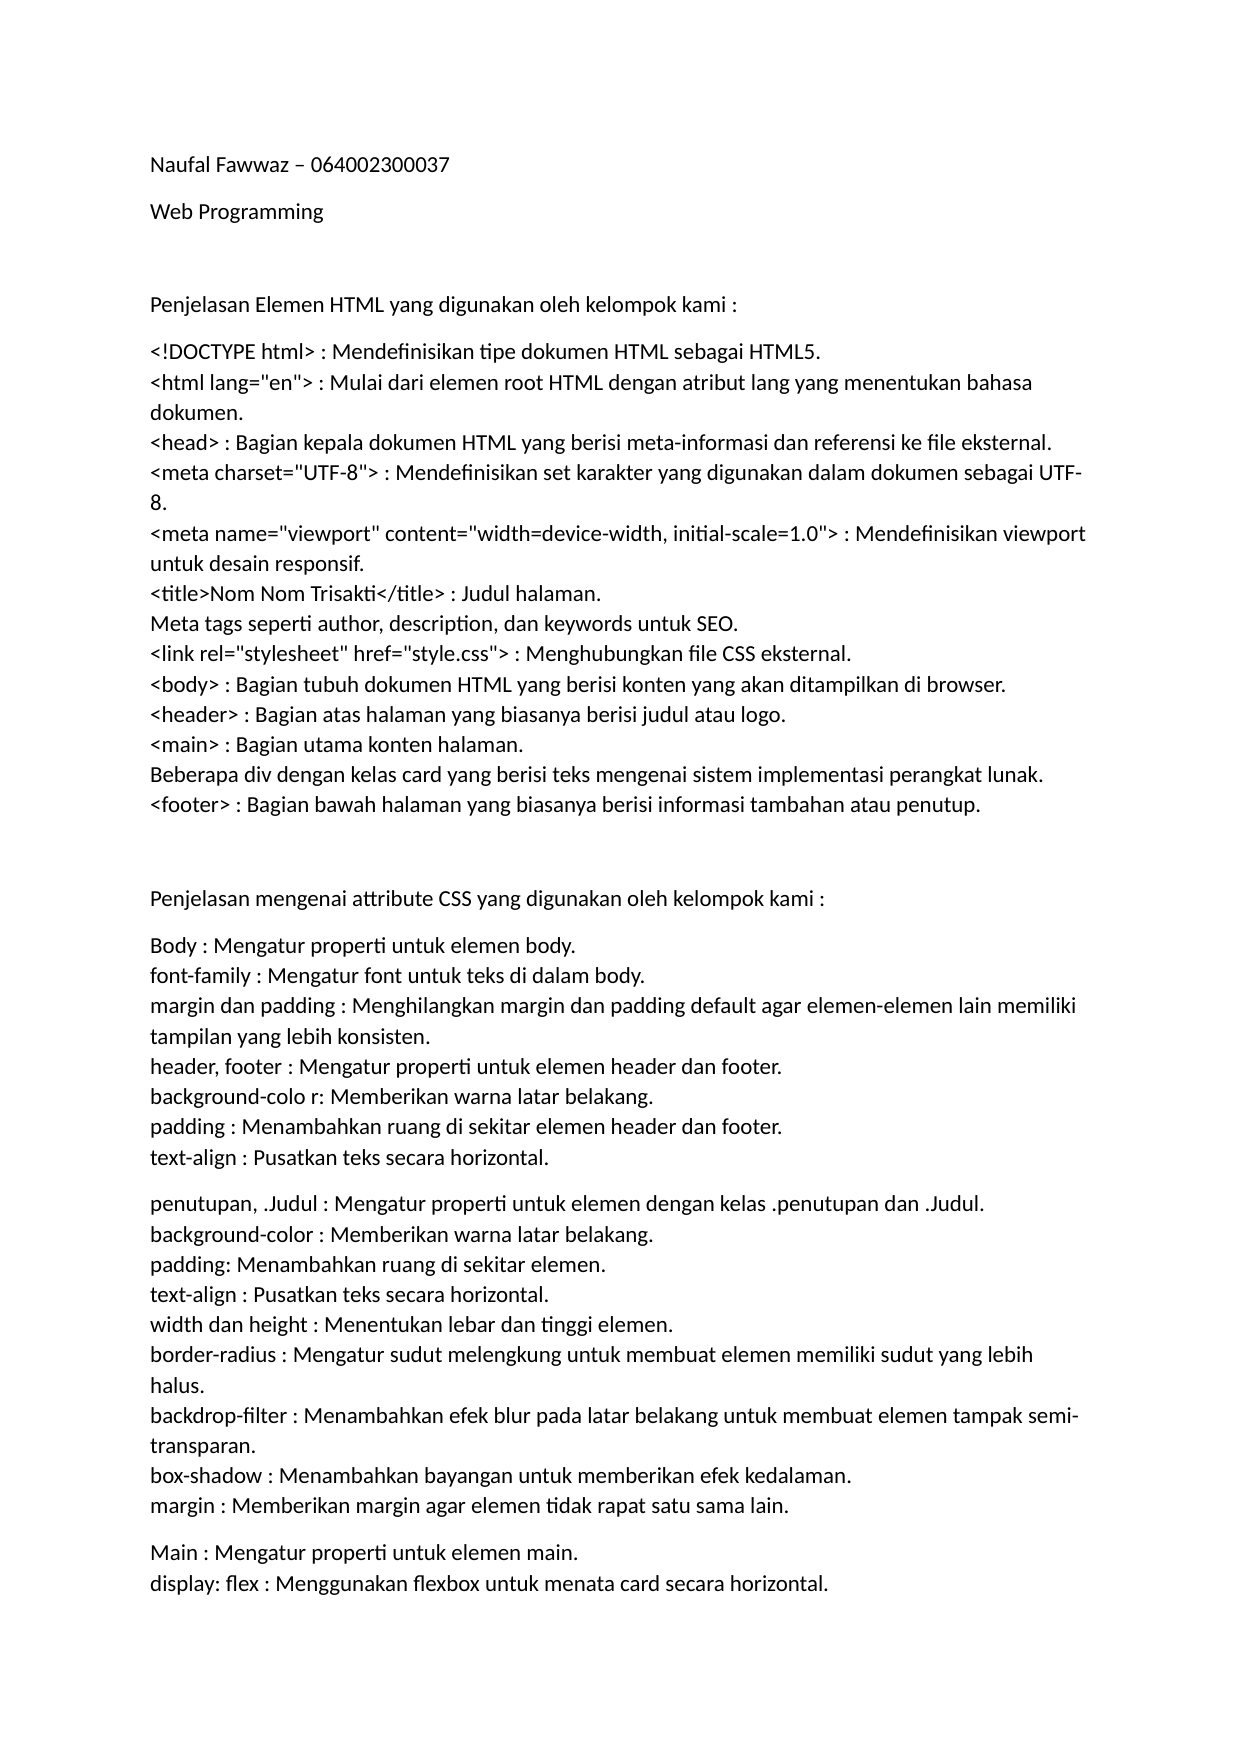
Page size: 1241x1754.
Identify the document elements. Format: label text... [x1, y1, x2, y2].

text Penjelasan mengenai attribute CSS yang digunakan oleh kelompok kami : [150, 884, 1090, 912]
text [150, 1538, 1090, 1597]
text Naufal Fawwaz – 064002300037 [150, 150, 1090, 178]
text Web Programming [150, 197, 1090, 225]
text Body : Mengatur properti untuk elemen body. font-family : Mengatur font untuk teks di dalam body. margin dan padding : Menghilangkan margin dan padding default agar elemen-elemen lain memiliki tampilan yang lebih konsisten. header, footer : Mengatur properti untuk elemen header dan footer. background-colo r: Memberikan warna latar belakang. padding : Menambahkan ruang di sekitar elemen header dan footer. text-align : Pusatkan teks secara horizontal. [150, 931, 1090, 1171]
text Penjelasan Elemen HTML yang digunakan oleh kelompok kami : [150, 291, 1090, 319]
text <!DOCTYPE html> : Mendefinisikan tipe dokumen HTML sebagai HTML5. <html lang="en"> : Mulai dari elemen root HTML dengan atribut lang yang menentukan bahasa dokumen. <head> : Bagian kepala dokumen HTML yang berisi meta-informasi dan referensi ke file eksternal. <meta charset="UTF-8"> : Mendefinisikan set karakter yang digunakan dalam dokumen sebagai UTF-8. <meta name="viewport" content="width=device-width, initial-scale=1.0"> : Mendefinisikan viewport untuk desain responsif. <title>Nom Nom Trisakti</title> : Judul halaman. Meta tags seperti author, description, dan keywords untuk SEO. <link rel="stylesheet" href="style.css"> : Menghubungkan file CSS eksternal. <body> : Bagian tubuh dokumen HTML yang berisi konten yang akan ditampilkan di browser. <header> : Bagian atas halaman yang biasanya berisi judul atau logo. <main> : Bagian utama konten halaman. Beberapa div dengan kelas card yang berisi teks mengenai sistem implementasi perangkat lunak. <footer> : Bagian bawah halaman yang biasanya berisi informasi tambahan atau penutup. [150, 337, 1090, 819]
text penutupan, .Judul : Mengatur properti untuk elemen dengan kelas .penutupan dan .Judul. background-color : Memberikan warna latar belakang. padding: Menambahkan ruang di sekitar elemen. text-align : Pusatkan teks secara horizontal. width dan height : Menentukan lebar dan tinggi elemen. border-radius : Mengatur sudut melengkung untuk membuat elemen memiliki sudut yang lebih halus. backdrop-filter : Menambahkan efek blur pada latar belakang untuk membuat elemen tampak semi-transparan. box-shadow : Menambahkan bayangan untuk memberikan efek kedalaman. margin : Memberikan margin agar elemen tidak rapat satu sama lain. [150, 1189, 1090, 1520]
